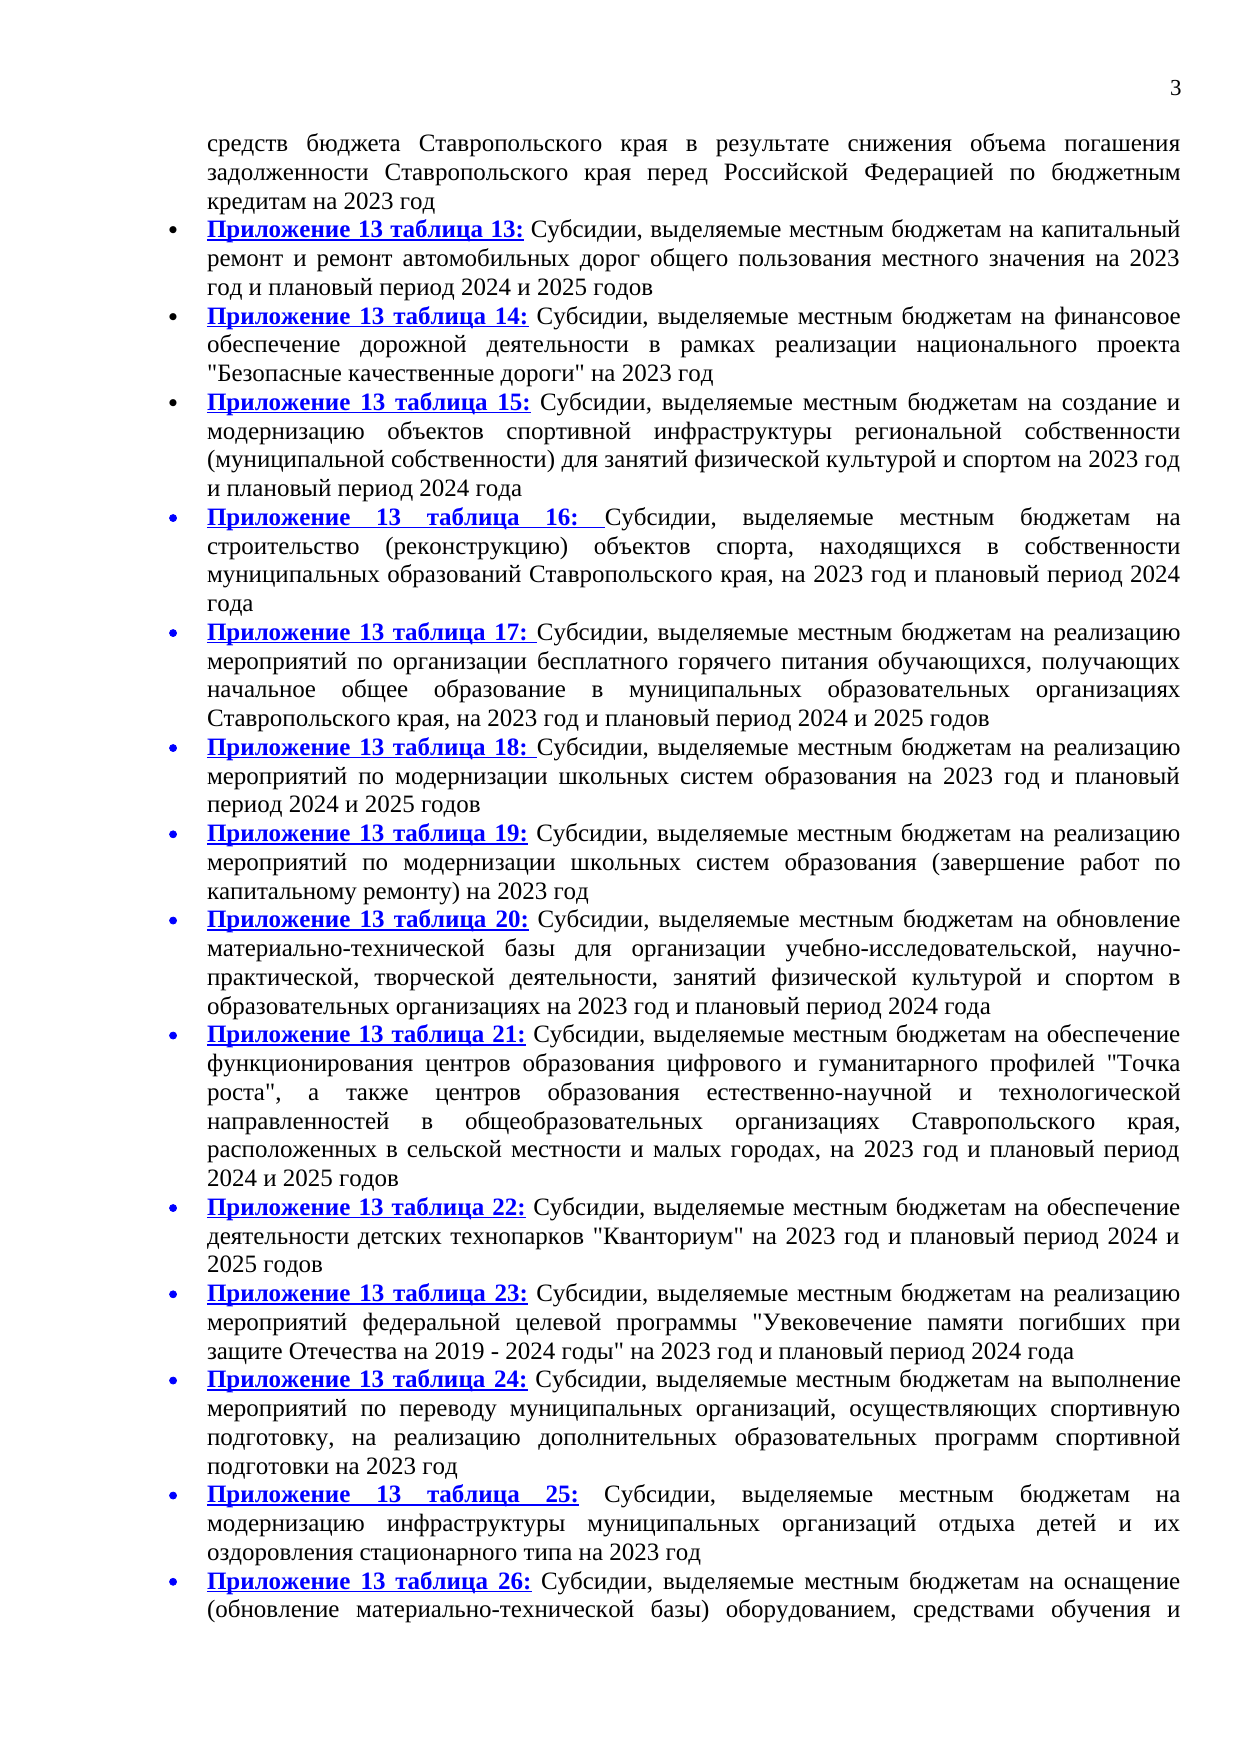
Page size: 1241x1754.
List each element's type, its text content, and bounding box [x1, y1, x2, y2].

list Приложение 13 таблица 25: Субсидии, выделяемые местным бюджетам на модернизацию инфраструктуры муниципальных организаций отдыха детей и их оздоровления стационарного типа на 2023 год [169, 1479, 1181, 1566]
list Приложение 13 таблица 18: Субсидии, выделяемые местным бюджетам на реализацию мероприятий по модернизации школьных систем образования на 2023 год и плановый период 2024 и 2025 годов [169, 732, 1181, 818]
list Приложение 13 таблица 21: Субсидии, выделяемые местным бюджетам на обеспечение функционирования центров образования цифрового и гуманитарного профилей "Точка роста", а также центров образования естественно-научной и технологической направленностей в общеобразовательных организациях Ставропольского края, расположенных в сельской местности и малых городах, на 2023 год и плановый период 2024 и 2025 годов [169, 1019, 1181, 1192]
list Приложение 13 таблица 22: Субсидии, выделяемые местным бюджетам на обеспечение деятельности детских технопарков "Кванториум" на 2023 год и плановый период 2024 и 2025 годов [169, 1192, 1181, 1278]
list Приложение 13 таблица 23: Субсидии, выделяемые местным бюджетам на реализацию мероприятий федеральной целевой программы "Увековечение памяти погибших при защите Отечества на 2019 - 2024 годы" на 2023 год и плановый период 2024 года [169, 1278, 1181, 1364]
list Приложение 13 таблица 19: Субсидии, выделяемые местным бюджетам на реализацию мероприятий по модернизации школьных систем образования (завершение работ по капитальному ремонту) на 2023 год [169, 818, 1181, 904]
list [169, 1566, 1181, 1623]
list Приложение 13 таблица 13: Субсидии, выделяемые местным бюджетам на капитальный ремонт и ремонт автомобильных дорог общего пользования местного значения на 2023 год и плановый период 2024 и 2025 годов [169, 214, 1181, 301]
list Приложение 13 таблица 15: Субсидии, выделяемые местным бюджетам на создание и модернизацию объектов спортивной инфраструктуры региональной собственности (муниципальной собственности) для занятий физической культурой и спортом на 2023 год и плановый период 2024 года [169, 387, 1181, 502]
list Приложение 13 таблица 14: Субсидии, выделяемые местным бюджетам на финансовое обеспечение дорожной деятельности в рамках реализации национального проекта "Безопасные качественные дороги" на 2023 год [169, 301, 1181, 387]
list Приложение 13 таблица 17: Субсидии, выделяемые местным бюджетам на реализацию мероприятий по организации бесплатного горячего питания обучающихся, получающих начальное общее образование в муниципальных образовательных организациях Ставропольского края, на 2023 год и плановый период 2024 и 2025 годов [169, 617, 1181, 732]
list Приложение 13 таблица 16: Субсидии, выделяемые местным бюджетам на строительство (реконструкцию) объектов спорта, находящихся в собственности муниципальных образований Ставропольского края, на 2023 год и плановый период 2024 года [169, 502, 1181, 617]
list Приложение 13 таблица 20: Субсидии, выделяемые местным бюджетам на обновление материально-технической базы для организации учебно-исследовательской, научно-практической, творческой деятельности, занятий физической культурой и спортом в образовательных организациях на 2023 год и плановый период 2024 года [169, 904, 1181, 1019]
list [169, 128, 1181, 214]
list Приложение 13 таблица 24: Субсидии, выделяемые местным бюджетам на выполнение мероприятий по переводу муниципальных организаций, осуществляющих спортивную подготовку, на реализацию дополнительных образовательных программ спортивной подготовки на 2023 год [169, 1364, 1181, 1479]
